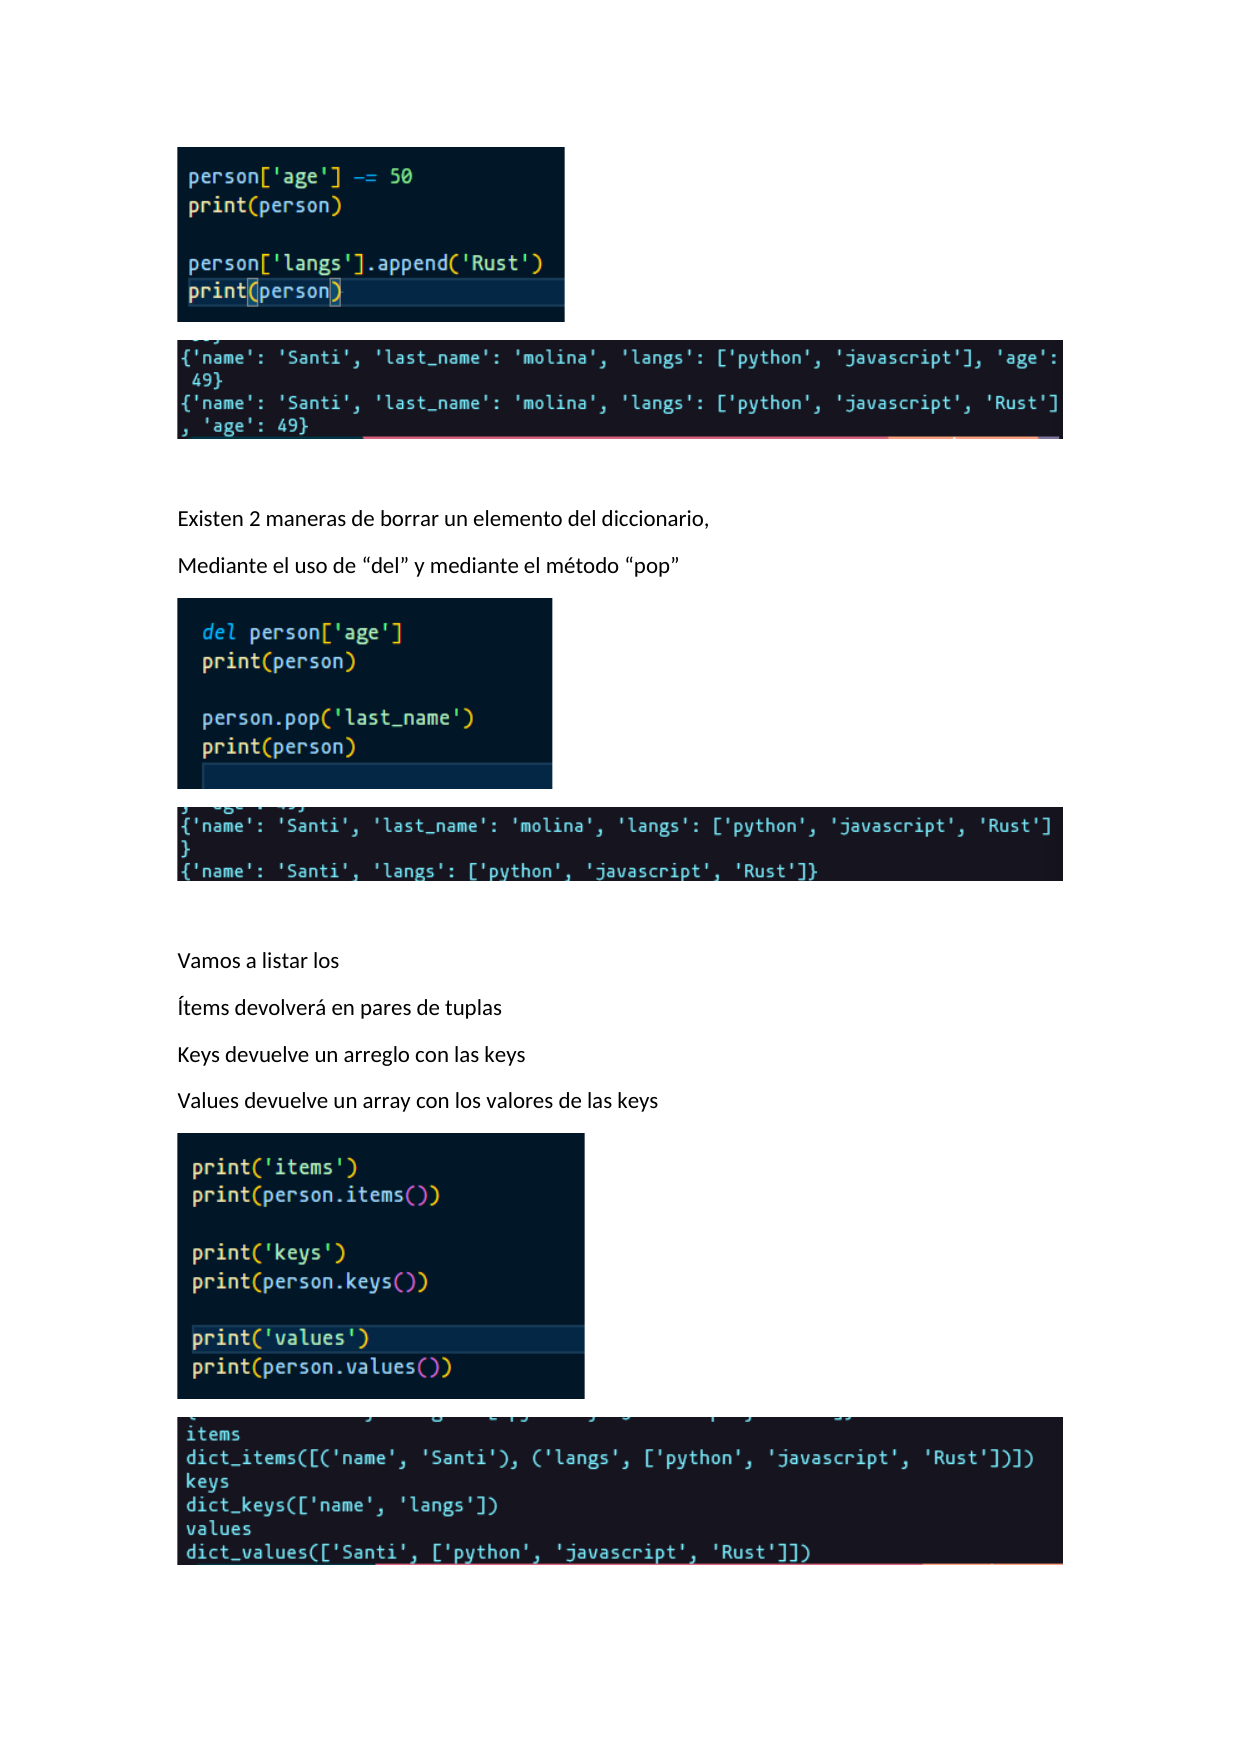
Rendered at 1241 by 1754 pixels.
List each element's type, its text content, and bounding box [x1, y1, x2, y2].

text Existen 2 maneras de borrar un elemento del diccionario, [177, 504, 1063, 533]
picture [177, 1133, 585, 1399]
picture [177, 340, 1063, 439]
text Vamos a listar los [177, 946, 1063, 974]
text Values devuelve un array con los valores de las keys [177, 1087, 1063, 1115]
picture [177, 807, 1063, 881]
text Ítems devolverá en pares de tuplas [177, 993, 1063, 1021]
text Mediante el uso de “del” y mediante el método “pop” [177, 551, 1063, 579]
picture [177, 147, 565, 322]
picture [177, 598, 553, 789]
text Keys devuelve un arreglo con las keys [177, 1040, 1063, 1068]
picture [177, 1417, 1063, 1565]
